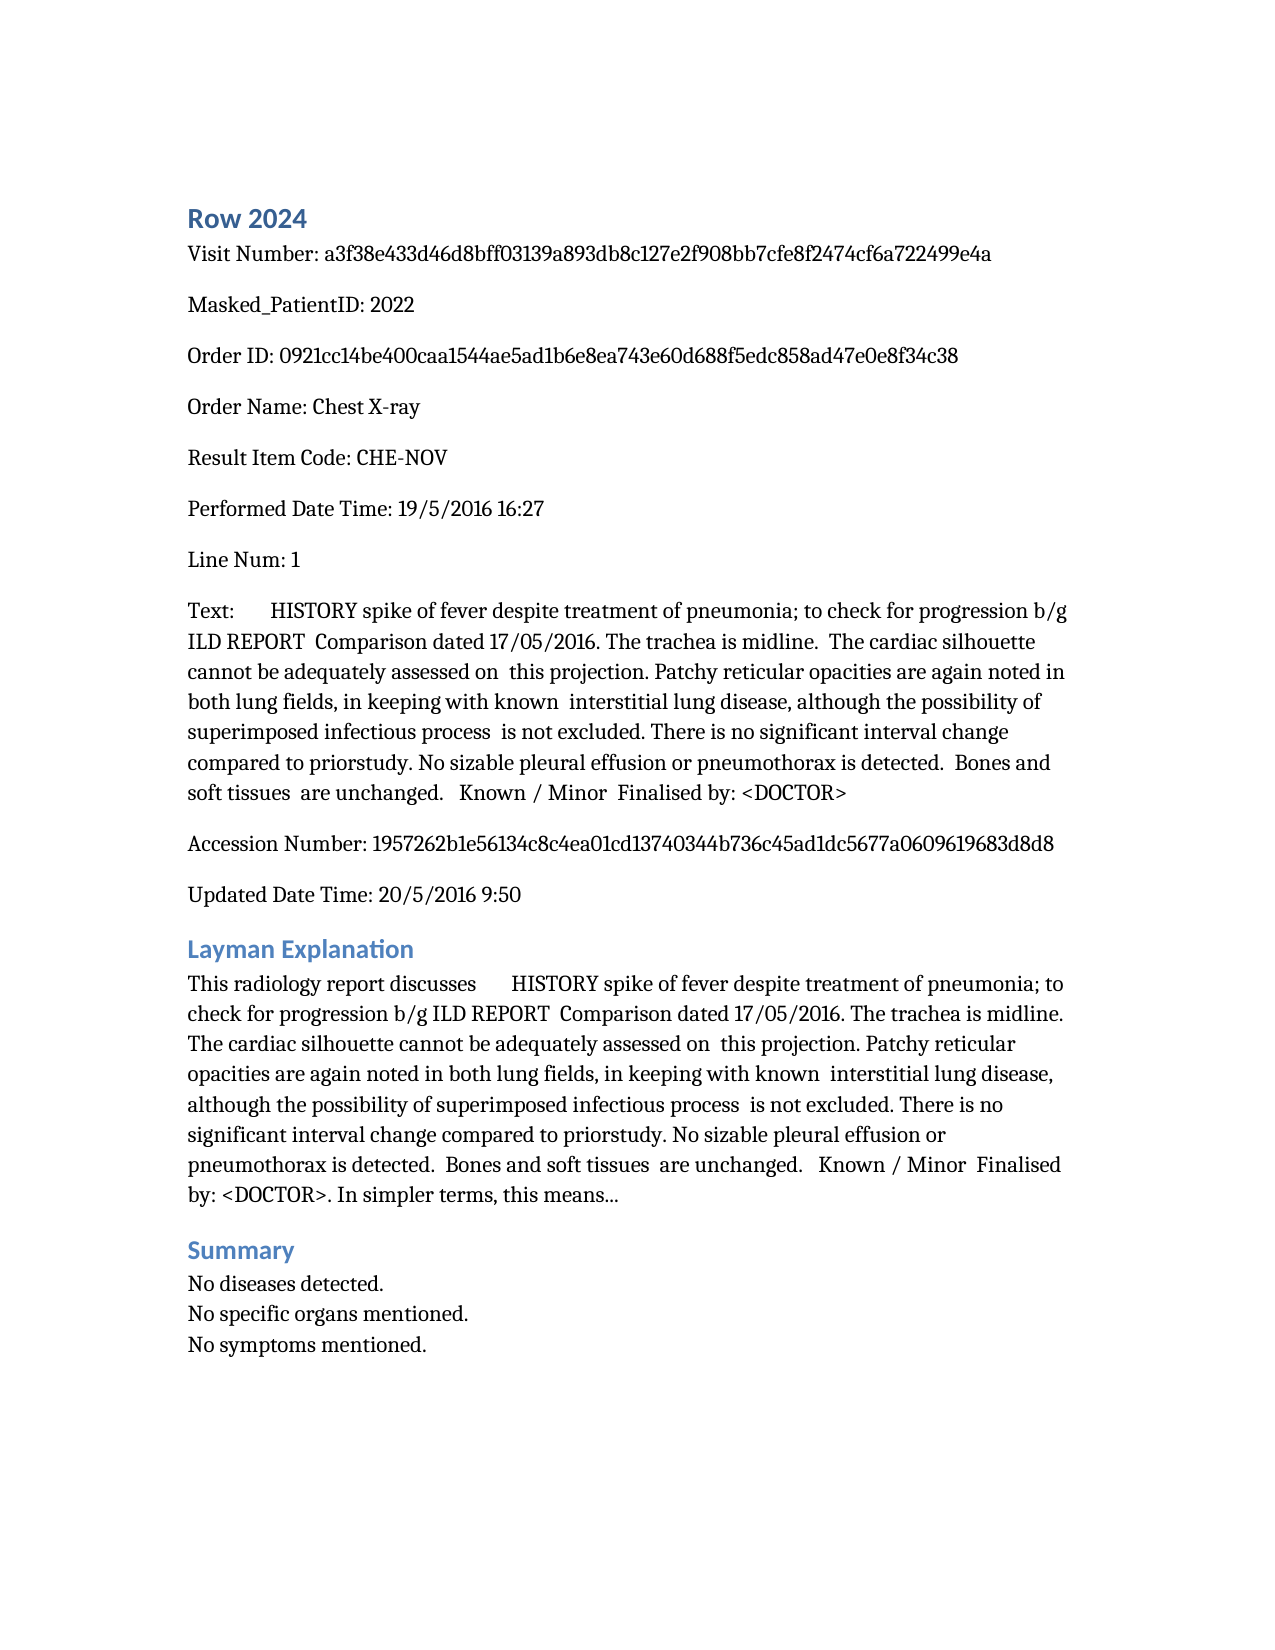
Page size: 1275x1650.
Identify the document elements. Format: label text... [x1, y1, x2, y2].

subtitle Row 2024 [187, 200, 1087, 236]
text Order ID: 0921cc14be400caa1544ae5ad1b6e8ea743e60d688f5edc858ad47e0e8f34c38 [187, 343, 1087, 369]
subtitle Layman Explanation [187, 933, 1087, 966]
text This radiology report discusses HISTORY spike of fever despite treatment of pneumonia; to check for progression b/g ILD REPORT Comparison dated 17/05/2016. The trachea is midline. The cardiac silhouette cannot be adequately assessed on this projection. Patchy reticular opacities are again noted in both lung fields, in keeping with known interstitial lung disease, although the possibility of superimposed infectious process is not excluded. There is no significant interval change compared to priorstudy. No sizable pleural effusion or pneumothorax is detected. Bones and soft tissues are unchanged. Known / Minor Finalised by: <DOCTOR>. In simpler terms, this means... [187, 971, 1087, 1208]
text Result Item Code: CHE-NOV [187, 445, 1087, 471]
text Text: HISTORY spike of fever despite treatment of pneumonia; to check for progression b/g ILD REPORT Comparison dated 17/05/2016. The trachea is midline. The cardiac silhouette cannot be adequately assessed on this projection. Patchy reticular opacities are again noted in both lung fields, in keeping with known interstitial lung disease, although the possibility of superimposed infectious process is not excluded. There is no significant interval change compared to priorstudy. No sizable pleural effusion or pneumothorax is detected. Bones and soft tissues are unchanged. Known / Minor Finalised by: <DOCTOR> [187, 598, 1087, 806]
text No diseases detected. No specific organs mentioned. No symptoms mentioned. [187, 1271, 1087, 1358]
text Performed Date Time: 19/5/2016 16:27 [187, 496, 1087, 522]
text Masked_PatientID: 2022 [187, 292, 1087, 318]
text Order Name: Chest X-ray [187, 394, 1087, 420]
text Updated Date Time: 20/5/2016 9:50 [187, 882, 1087, 908]
subtitle Summary [187, 1233, 1087, 1266]
text Accession Number: 1957262b1e56134c8c4ea01cd13740344b736c45ad1dc5677a0609619683d8d8 [187, 831, 1087, 857]
text Visit Number: a3f38e433d46d8bff03139a893db8c127e2f908bb7cfe8f2474cf6a722499e4a [187, 241, 1087, 267]
text Line Num: 1 [187, 547, 1087, 573]
